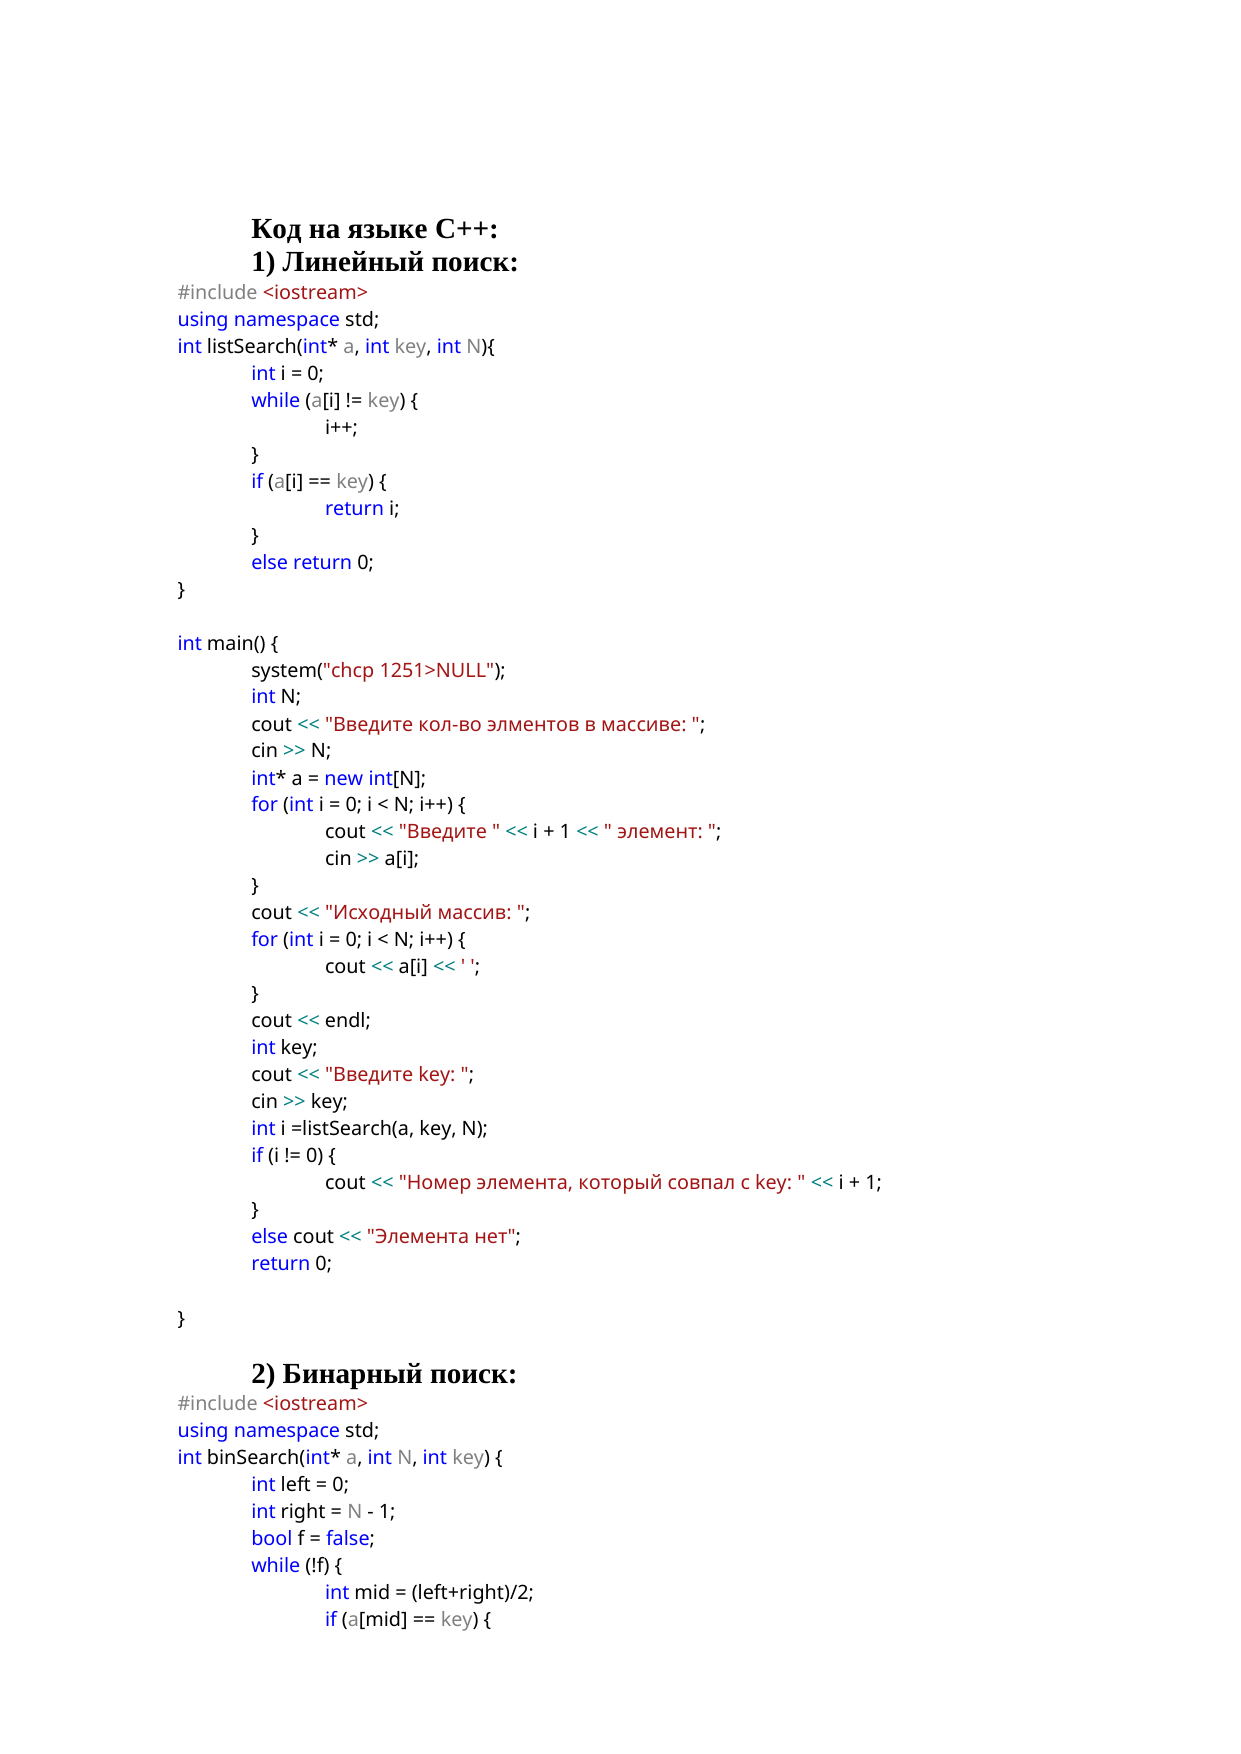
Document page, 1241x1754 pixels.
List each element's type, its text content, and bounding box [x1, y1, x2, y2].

text cout << "Номер элемента, который совпал с key: " << i + 1; [177, 1168, 1152, 1195]
text #include <iostream> [177, 1390, 1152, 1417]
text using namespace std; [177, 1417, 1152, 1444]
text 1) Линейный поиск: [177, 244, 1152, 278]
text else return 0; [177, 548, 1152, 575]
text #include <iostream> [177, 278, 1152, 305]
text for (int i = 0; i < N; i++) { [177, 791, 1152, 818]
text using namespace std; [177, 305, 1152, 332]
text return i; [177, 494, 1152, 521]
text if (a[i] == key) { [177, 467, 1152, 494]
text } [177, 872, 1152, 899]
text 2) Бинарный поиск: [177, 1356, 1152, 1390]
text int left = 0; [177, 1471, 1152, 1498]
text cout << "Введите кол-во элментов в массиве: "; [177, 710, 1152, 737]
text int i =listSearch(a, key, N); [177, 1114, 1152, 1141]
text int N; [177, 683, 1152, 710]
text cin >> N; [177, 737, 1152, 764]
text cout << a[i] << ' '; [177, 953, 1152, 979]
text if (a[mid] == key) { [177, 1606, 1152, 1632]
text return 0; [177, 1249, 1152, 1276]
text int i = 0; [177, 359, 1152, 386]
text int right = N - 1; [177, 1498, 1152, 1524]
text while (a[i] != key) { [177, 386, 1152, 413]
text cout << "Введите key: "; [177, 1061, 1152, 1087]
text } [177, 440, 1152, 467]
text cout << endl; [177, 1007, 1152, 1033]
text int main() { [177, 629, 1152, 656]
text cin >> a[i]; [177, 845, 1152, 872]
text } [177, 1195, 1152, 1222]
text if (i != 0) { [177, 1141, 1152, 1168]
text int listSearch(int* a, int key, int N){ [177, 332, 1152, 359]
text Код на языке C++: [177, 211, 1152, 244]
text cout << "Исходный массив: "; [177, 899, 1152, 926]
text } [177, 979, 1152, 1007]
text int key; [177, 1033, 1152, 1061]
text else cout << "Элемента нет"; [177, 1222, 1152, 1249]
text system("chcp 1251>NULL"); [177, 656, 1152, 683]
text bool f = false; [177, 1524, 1152, 1552]
text } [177, 575, 1152, 602]
text } [177, 521, 1152, 548]
text for (int i = 0; i < N; i++) { [177, 926, 1152, 953]
text cin >> key; [177, 1087, 1152, 1114]
text cout << "Введите " << i + 1 << " элемент: "; [177, 818, 1152, 845]
text i++; [177, 413, 1152, 440]
text int binSearch(int* a, int N, int key) { [177, 1444, 1152, 1471]
text while (!f) { [177, 1552, 1152, 1578]
text int* a = new int[N]; [177, 764, 1152, 791]
text int mid = (left+right)/2; [177, 1578, 1152, 1606]
text } [177, 1304, 1152, 1331]
